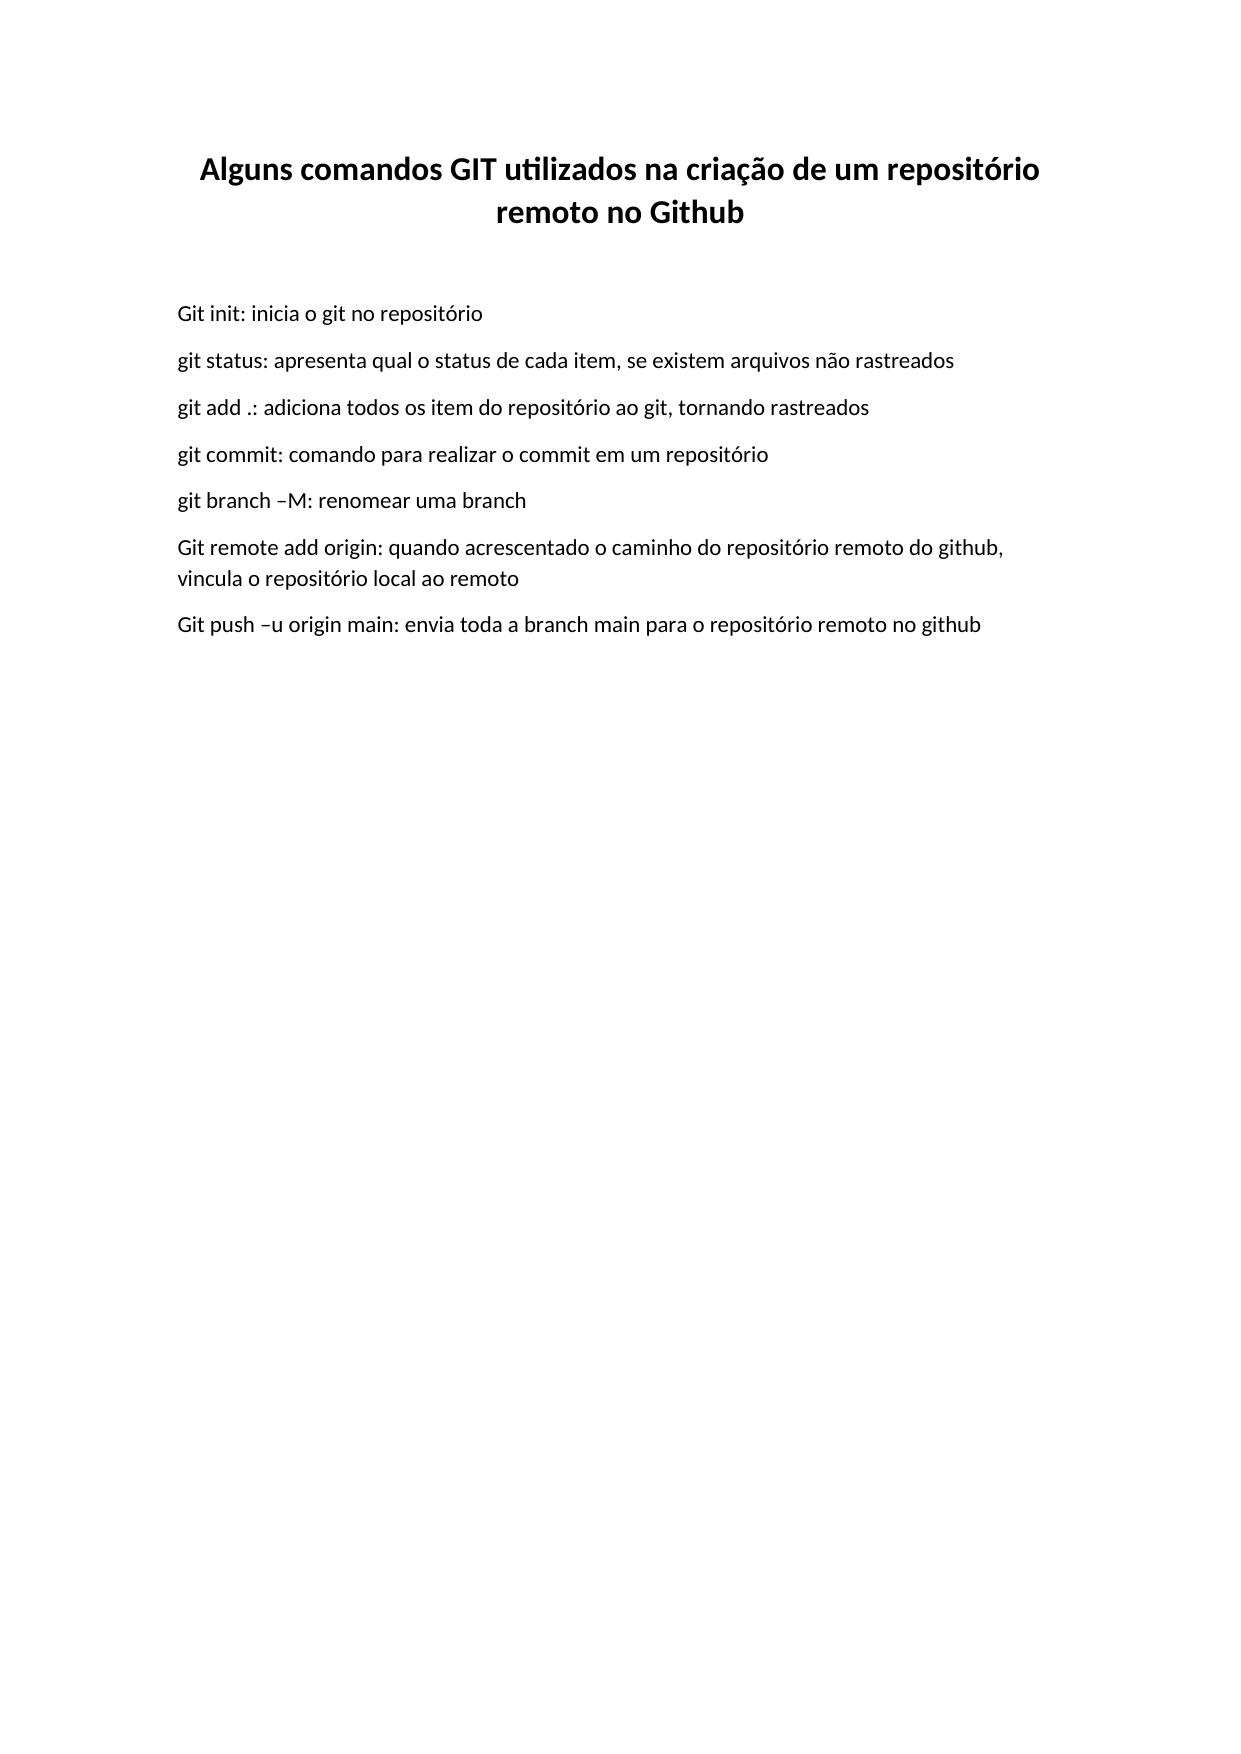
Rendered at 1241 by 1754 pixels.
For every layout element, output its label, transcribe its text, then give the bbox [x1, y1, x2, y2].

text git add .: adiciona todos os item do repositório ao git, tornando rastreados [177, 393, 1063, 421]
text git commit: comando para realizar o commit em um repositório [177, 440, 1063, 468]
text Git remote add origin: quando acrescentado o caminho do repositório remoto do github, vincula o repositório local ao remoto [177, 533, 1063, 592]
text Git init: inicia o git no repositório [177, 299, 1063, 327]
text git status: apresenta qual o status de cada item, se existem arquivos não rastreados [177, 346, 1063, 374]
text Alguns comandos GIT utilizados na criação de um repositório remoto no Github [177, 148, 1063, 232]
text Git push –u origin main: envia toda a branch main para o repositório remoto no github [177, 611, 1063, 638]
text git branch –M: renomear uma branch [177, 487, 1063, 514]
